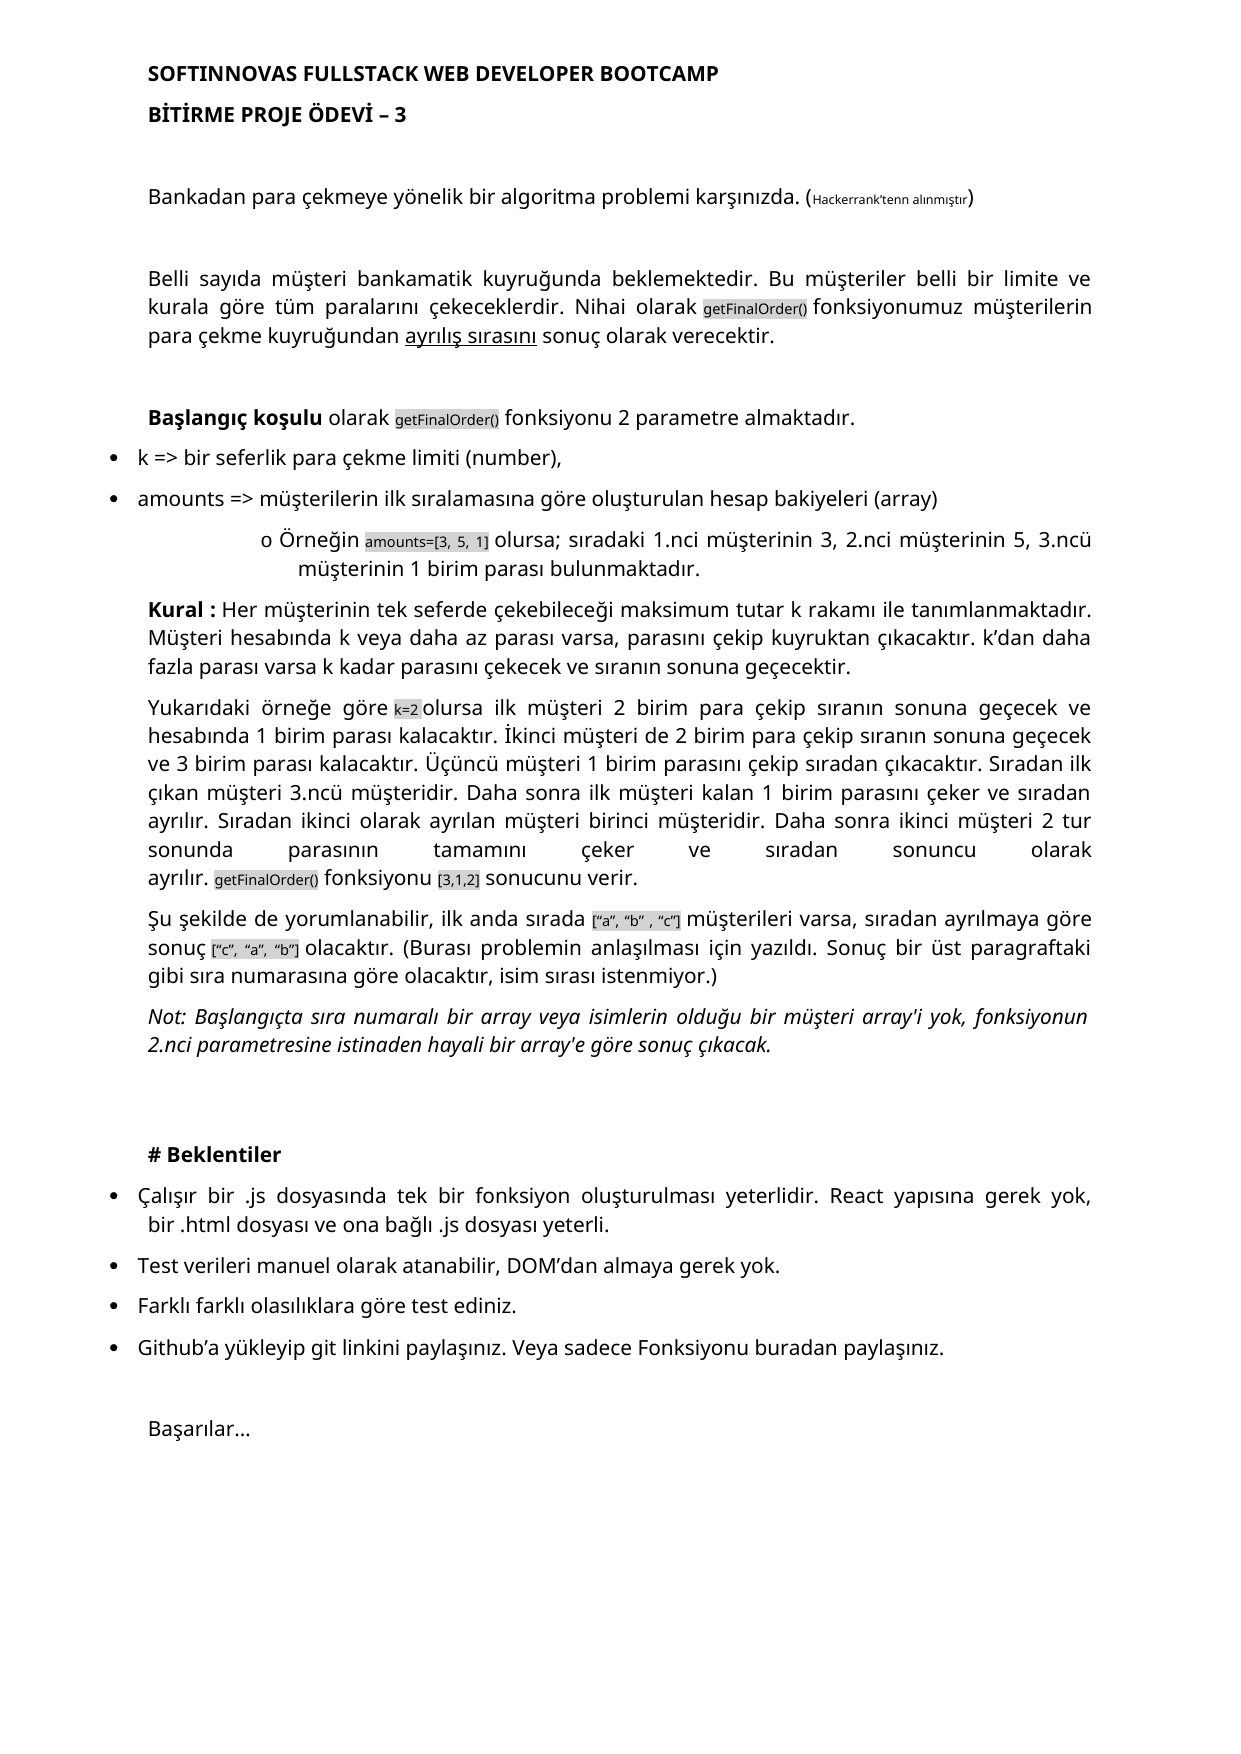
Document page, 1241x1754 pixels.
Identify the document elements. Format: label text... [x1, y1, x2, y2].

text  Çalışır bir .js dosyasında tek bir fonksiyon oluşturulması yeterlidir. React yapısına gerek yok, bir .html dosyası ve ona bağlı .js dosyası yeterli. [110, 1181, 1093, 1238]
text BİTİRME PROJE ÖDEVİ – 3 [148, 100, 1093, 128]
text Yukarıdaki örneğe göre k=2 olursa ilk müşteri 2 birim para çekip sıranın sonuna geçecek ve hesabında 1 birim parası kalacaktır. İkinci müşteri de 2 birim para çekip sıranın sonuna geçecek ve 3 birim parası kalacaktır. Üçüncü müşteri 1 birim parasını çekip sıradan çıkacaktır. Sıradan ilk çıkan müşteri 3.ncü müşteridir. Daha sonra ilk müşteri kalan 1 birim parasını çeker ve sıradan ayrılır. Sıradan ikinci olarak ayrılan müşteri birinci müşteridir. Daha sonra ikinci müşteri 2 tur sonunda parasının tamamını çeker ve sıradan sonuncu olarak ayrılır. getFinalOrder() fonksiyonu [3,1,2] sonucunu verir. [148, 693, 1093, 892]
text  amounts => müşterilerin ilk sıralamasına göre oluşturulan hesap bakiyeleri (array) [110, 484, 1093, 513]
text Başarılar… [148, 1414, 1093, 1443]
text  Farklı farklı olasılıklara göre test ediniz. [110, 1292, 1093, 1320]
text # Beklentiler [148, 1140, 1093, 1169]
text  Test verileri manuel olarak atanabilir, DOM’dan almaya gerek yok. [110, 1251, 1093, 1279]
text Not: Başlangıçta sıra numaralı bir array veya isimlerin olduğu bir müşteri array'i yok, fonksiyonun 2.nci parametresine istinaden hayali bir array'e göre sonuç çıkacak. [148, 1002, 1093, 1059]
text Başlangıç koşulu olarak getFinalOrder() fonksiyonu 2 parametre almaktadır. [148, 403, 1093, 431]
text Şu şekilde de yorumlanabilir, ilk anda sırada [“a”, “b” , “c”] müşterileri varsa, sıradan ayrılmaya göre sonuç [“c”, “a”, “b”] olacaktır. (Burası problemin anlaşılması için yazıldı. Sonuç bir üst paragraftaki gibi sıra numarasına göre olacaktır, isim sırası istenmiyor.) [148, 904, 1093, 989]
text  k => bir seferlik para çekme limiti (number), [110, 443, 1093, 472]
text o Örneğin amounts=[3, 5, 1] olursa; sıradaki 1.nci müşterinin 3, 2.nci müşterinin 5, 3.ncü müşterinin 1 birim parası bulunmaktadır. [260, 525, 1093, 582]
text SOFTINNOVAS FULLSTACK WEB DEVELOPER BOOTCAMP [148, 59, 1093, 88]
text  Github’a yükleyip git linkini paylaşınız. Veya sadece Fonksiyonu buradan paylaşınız. [110, 1333, 1093, 1361]
text Bankadan para çekmeye yönelik bir algoritma problemi karşınızda. (Hackerrank’tenn alınmıştır) [148, 182, 1093, 210]
text Belli sayıda müşteri bankamatik kuyruğunda beklemektedir. Bu müşteriler belli bir limite ve kurala göre tüm paralarını çekeceklerdir. Nihai olarak getFinalOrder() fonksiyonumuz müşterilerin para çekme kuyruğundan ayrılış sırasını sonuç olarak verecektir. [148, 264, 1093, 349]
text Kural : Her müşterinin tek seferde çekebileceği maksimum tutar k rakamı ile tanımlanmaktadır. Müşteri hesabında k veya daha az parası varsa, parasını çekip kuyruktan çıkacaktır. k’dan daha fazla parası varsa k kadar parasını çekecek ve sıranın sonuna geçecektir. [148, 595, 1093, 680]
